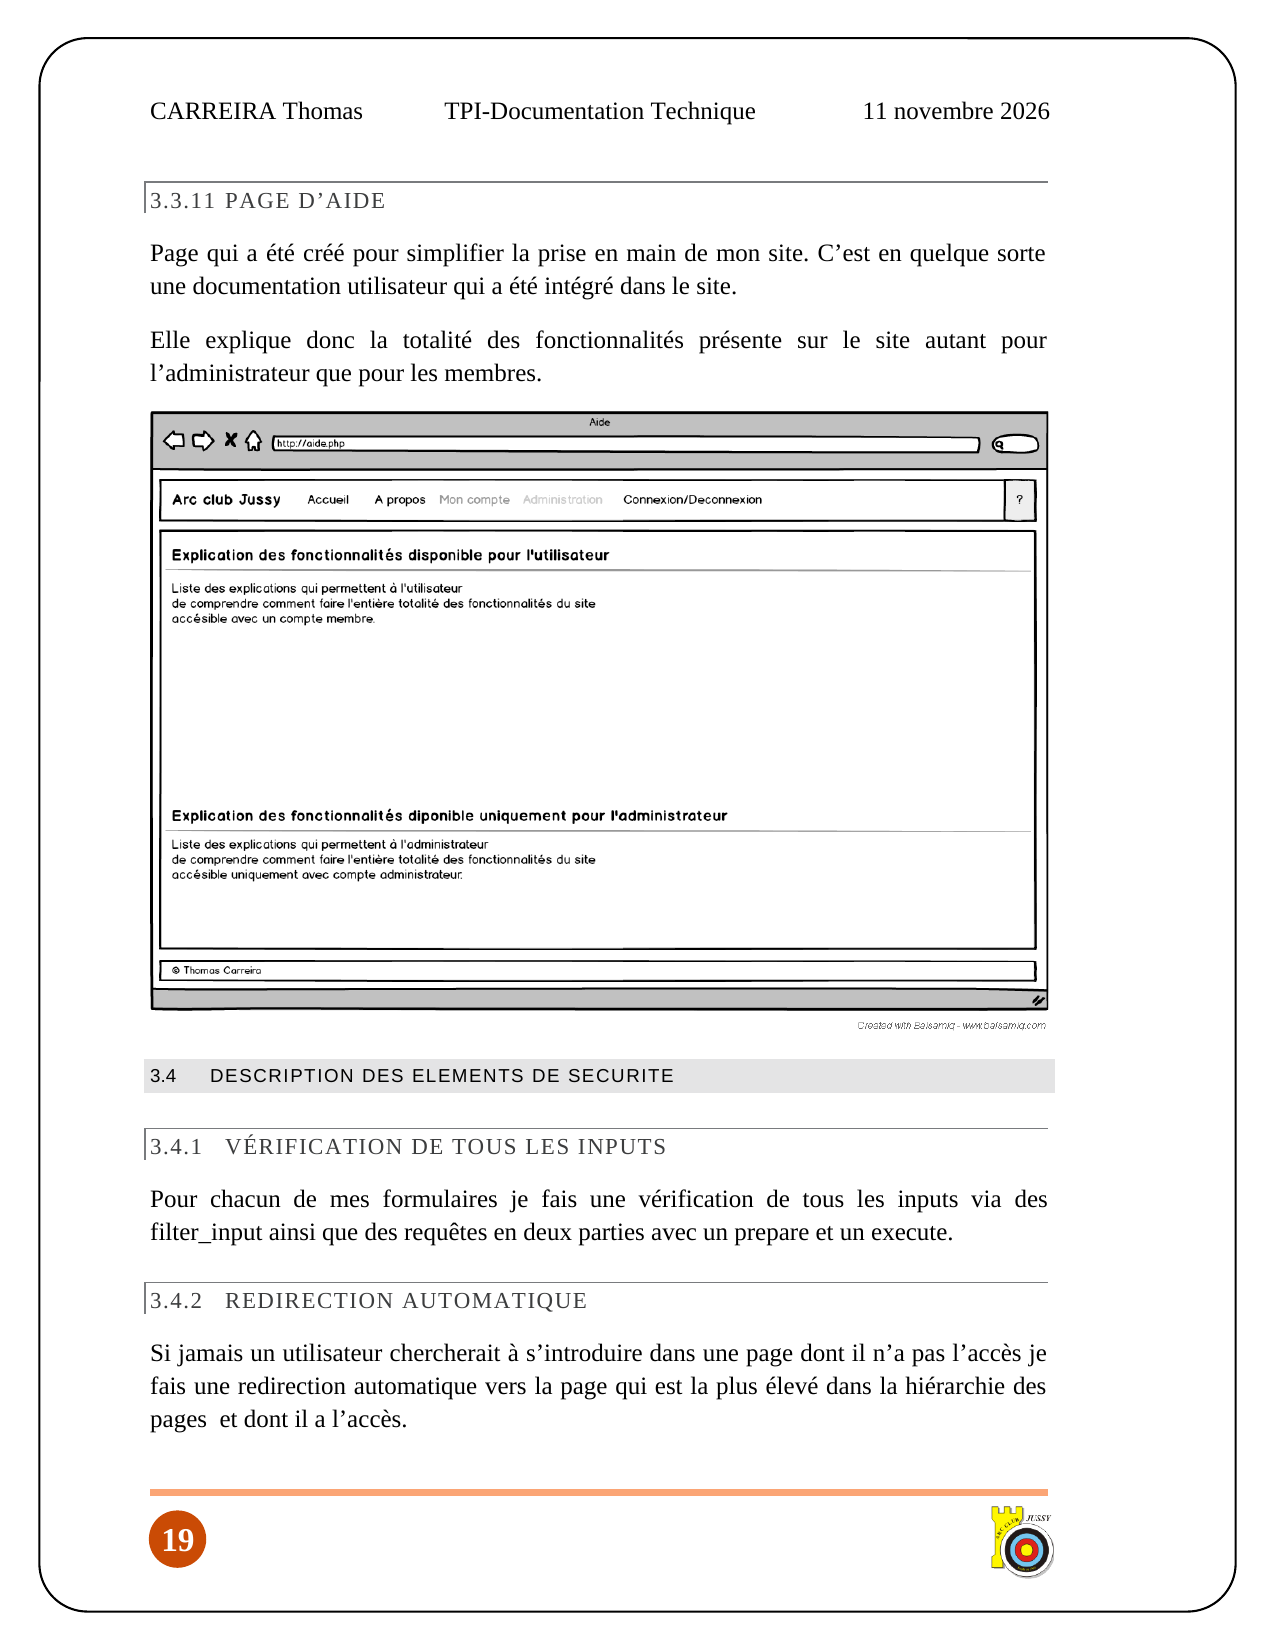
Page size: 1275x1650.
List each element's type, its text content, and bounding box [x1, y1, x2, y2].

text Pour chacun de mes formulaires je fais une vérification de tous les inputs via des filter_input ainsi que des requêtes en deux parties avec un prepare et un execute. [150, 1184, 1048, 1246]
text Elle explique donc la totalité des fonctionnalités présente sur le site autant pour l’administrateur que pour les membres. [150, 325, 1048, 387]
picture [150, 411, 1049, 1034]
subtitle Redirection automatique [146, 1283, 1048, 1314]
text Si jamais un utilisateur chercherait à s’introduire dans une page dont il n’a pas l’accès je fais une redirection automatique vers la page qui est la plus élevé dans la hiérarchie des pages et dont il a l’accès. [150, 1338, 1048, 1433]
text Page qui a été créé pour simplifier la prise en main de mon site. C’est en quelque sorte une documentation utilisateur qui a été intégré dans le site. [150, 238, 1048, 300]
subtitle Vérification de tous les inputs [146, 1129, 1048, 1160]
picture [991, 1506, 1054, 1579]
subtitle Page d’aide [146, 183, 1048, 213]
subtitle Description des elements de securite [150, 1065, 1048, 1087]
